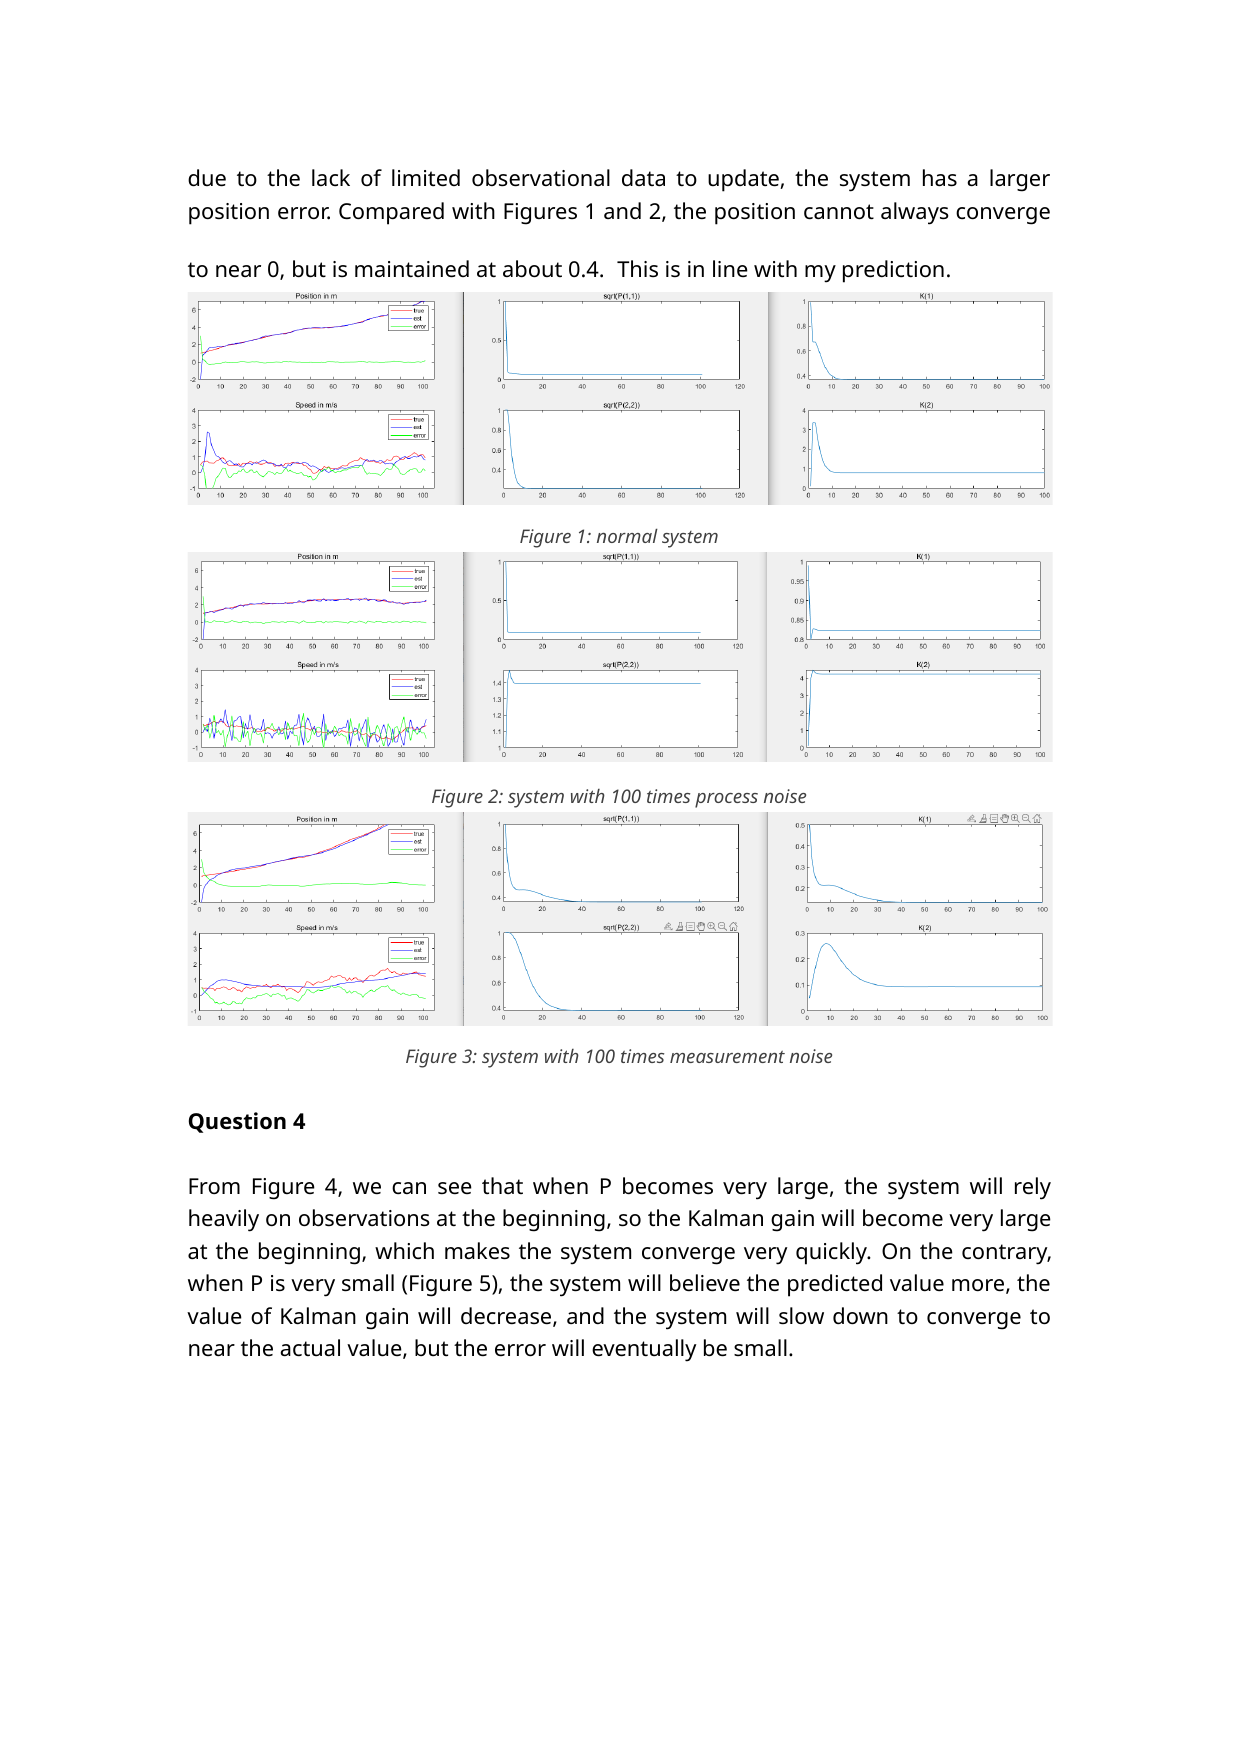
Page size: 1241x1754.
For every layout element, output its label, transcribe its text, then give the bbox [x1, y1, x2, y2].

picture [187, 292, 1053, 505]
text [187, 162, 1053, 292]
text Question 4 [187, 1104, 1053, 1137]
text Figure 3: system with 100 times measurement noise [187, 1039, 1053, 1072]
text Figure 1: normal system [187, 519, 1053, 552]
picture [187, 552, 1053, 762]
text From Figure 4, we can see that when P becomes very large, the system will rely heavily on observations at the beginning, so the Kalman gain will become very large at the beginning, which makes the system converge very quickly. On the contrary, when P is very small (Figure 5), the system will believe the predicted value more, the value of Kalman gain will decrease, and the system will slow down to converge to near the actual value, but the error will eventually be small. [187, 1169, 1053, 1364]
text Figure 2: system with 100 times process noise [187, 779, 1053, 812]
picture [187, 812, 1053, 1026]
